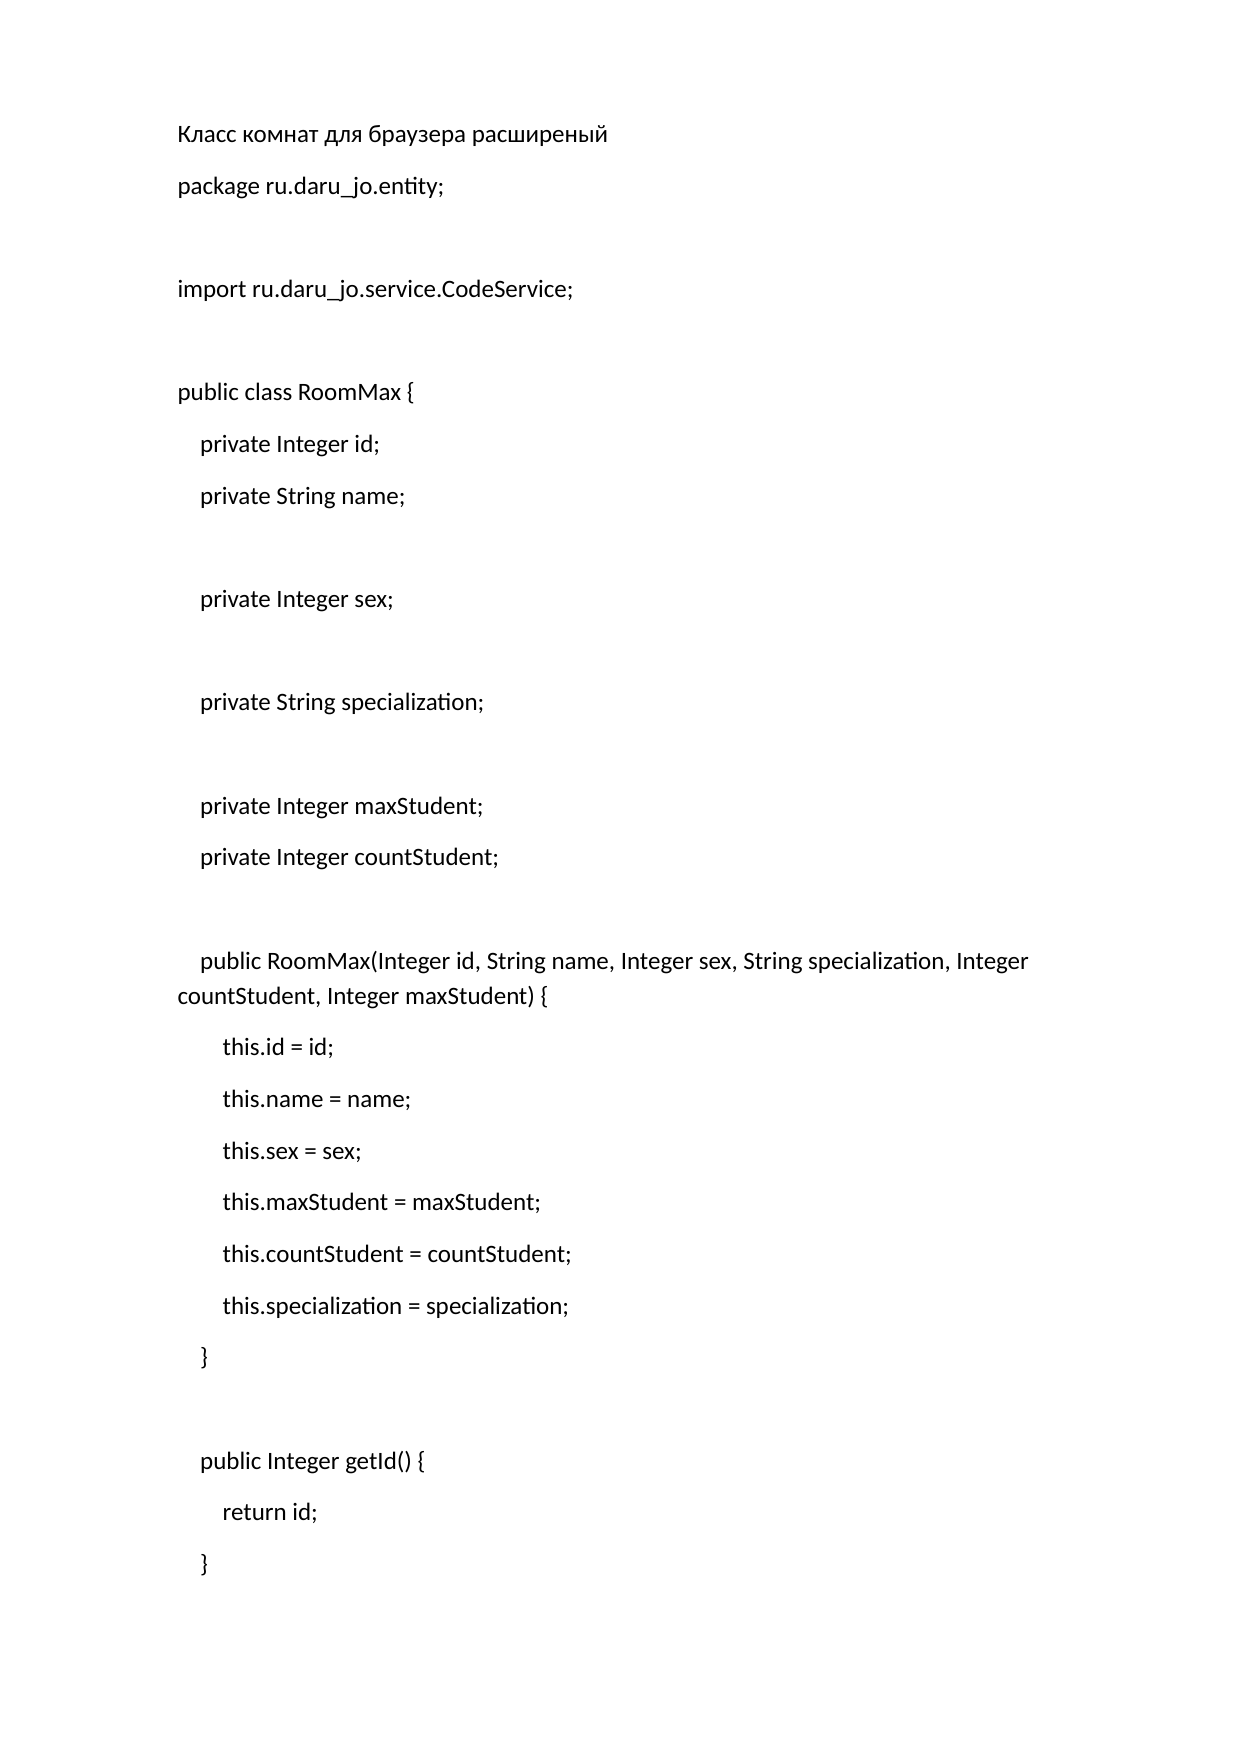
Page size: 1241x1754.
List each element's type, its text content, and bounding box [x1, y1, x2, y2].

text private String specialization; [177, 686, 1152, 717]
text public RoomMax(Integer id, String name, Integer sex, String specialization, Integer countStudent, Integer maxStudent) { [177, 945, 1152, 1010]
text } [177, 1341, 1152, 1372]
text private Integer sex; [177, 583, 1152, 614]
text private Integer countStudent; [177, 841, 1152, 872]
text public Integer getId() { [177, 1445, 1152, 1475]
text private Integer id; [177, 428, 1152, 459]
text this.sex = sex; [177, 1135, 1152, 1165]
text this.specialization = specialization; [177, 1290, 1152, 1320]
text package ru.daru_jo.entity; [177, 170, 1152, 200]
text this.countStudent = countStudent; [177, 1238, 1152, 1269]
text } [177, 1548, 1152, 1579]
text this.maxStudent = maxStudent; [177, 1186, 1152, 1217]
text return id; [177, 1496, 1152, 1527]
text public class RoomMax { [177, 376, 1152, 407]
text import ru.daru_jo.service.CodeService; [177, 273, 1152, 304]
text private String name; [177, 480, 1152, 510]
text Класс комнат для браузера расширеный [177, 118, 1152, 149]
text this.id = id; [177, 1031, 1152, 1062]
text private Integer maxStudent; [177, 790, 1152, 820]
text this.name = name; [177, 1083, 1152, 1114]
